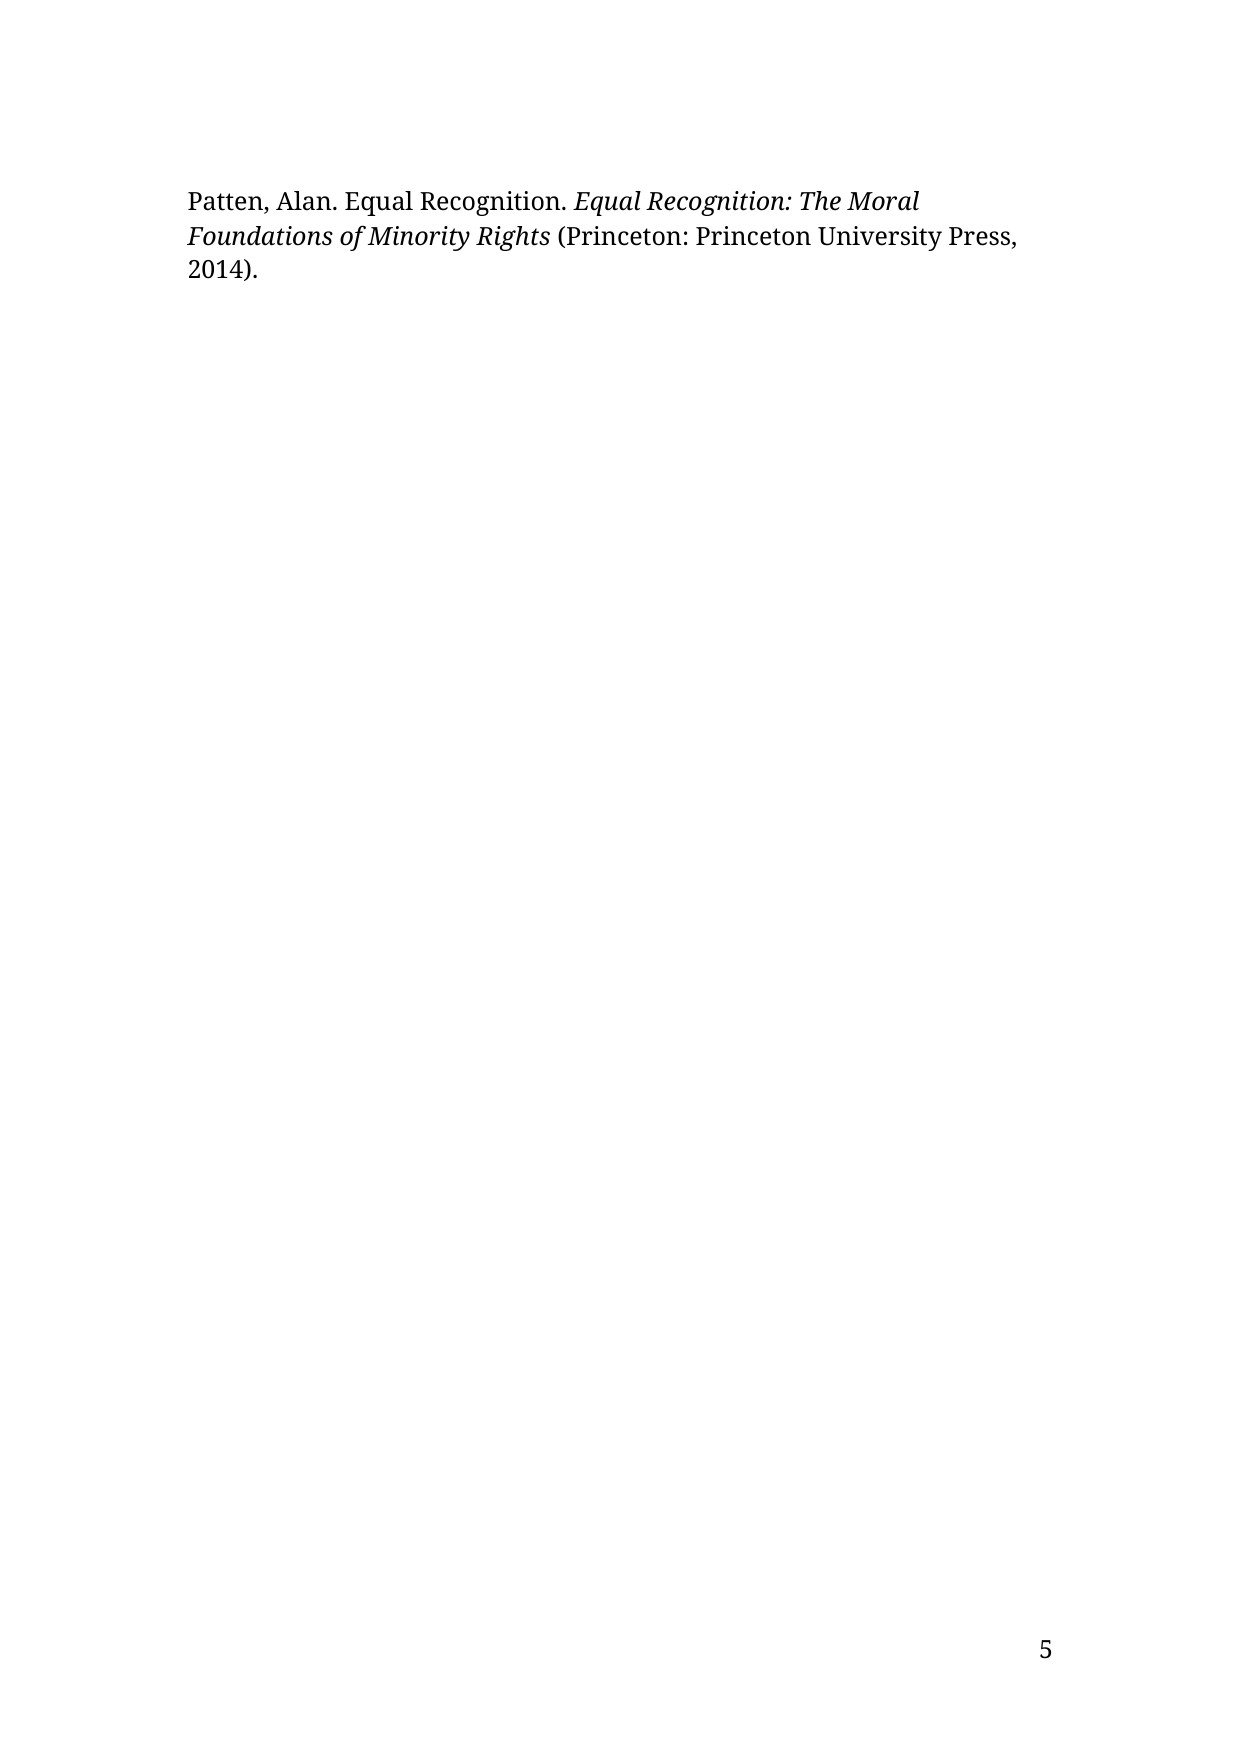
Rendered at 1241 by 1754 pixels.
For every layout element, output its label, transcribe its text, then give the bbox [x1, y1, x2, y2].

text Patten, Alan. Equal Recognition. Equal Recognition: The Moral Foundations of Minority Rights (Princeton: Princeton University Press, 2014). [187, 184, 1053, 286]
